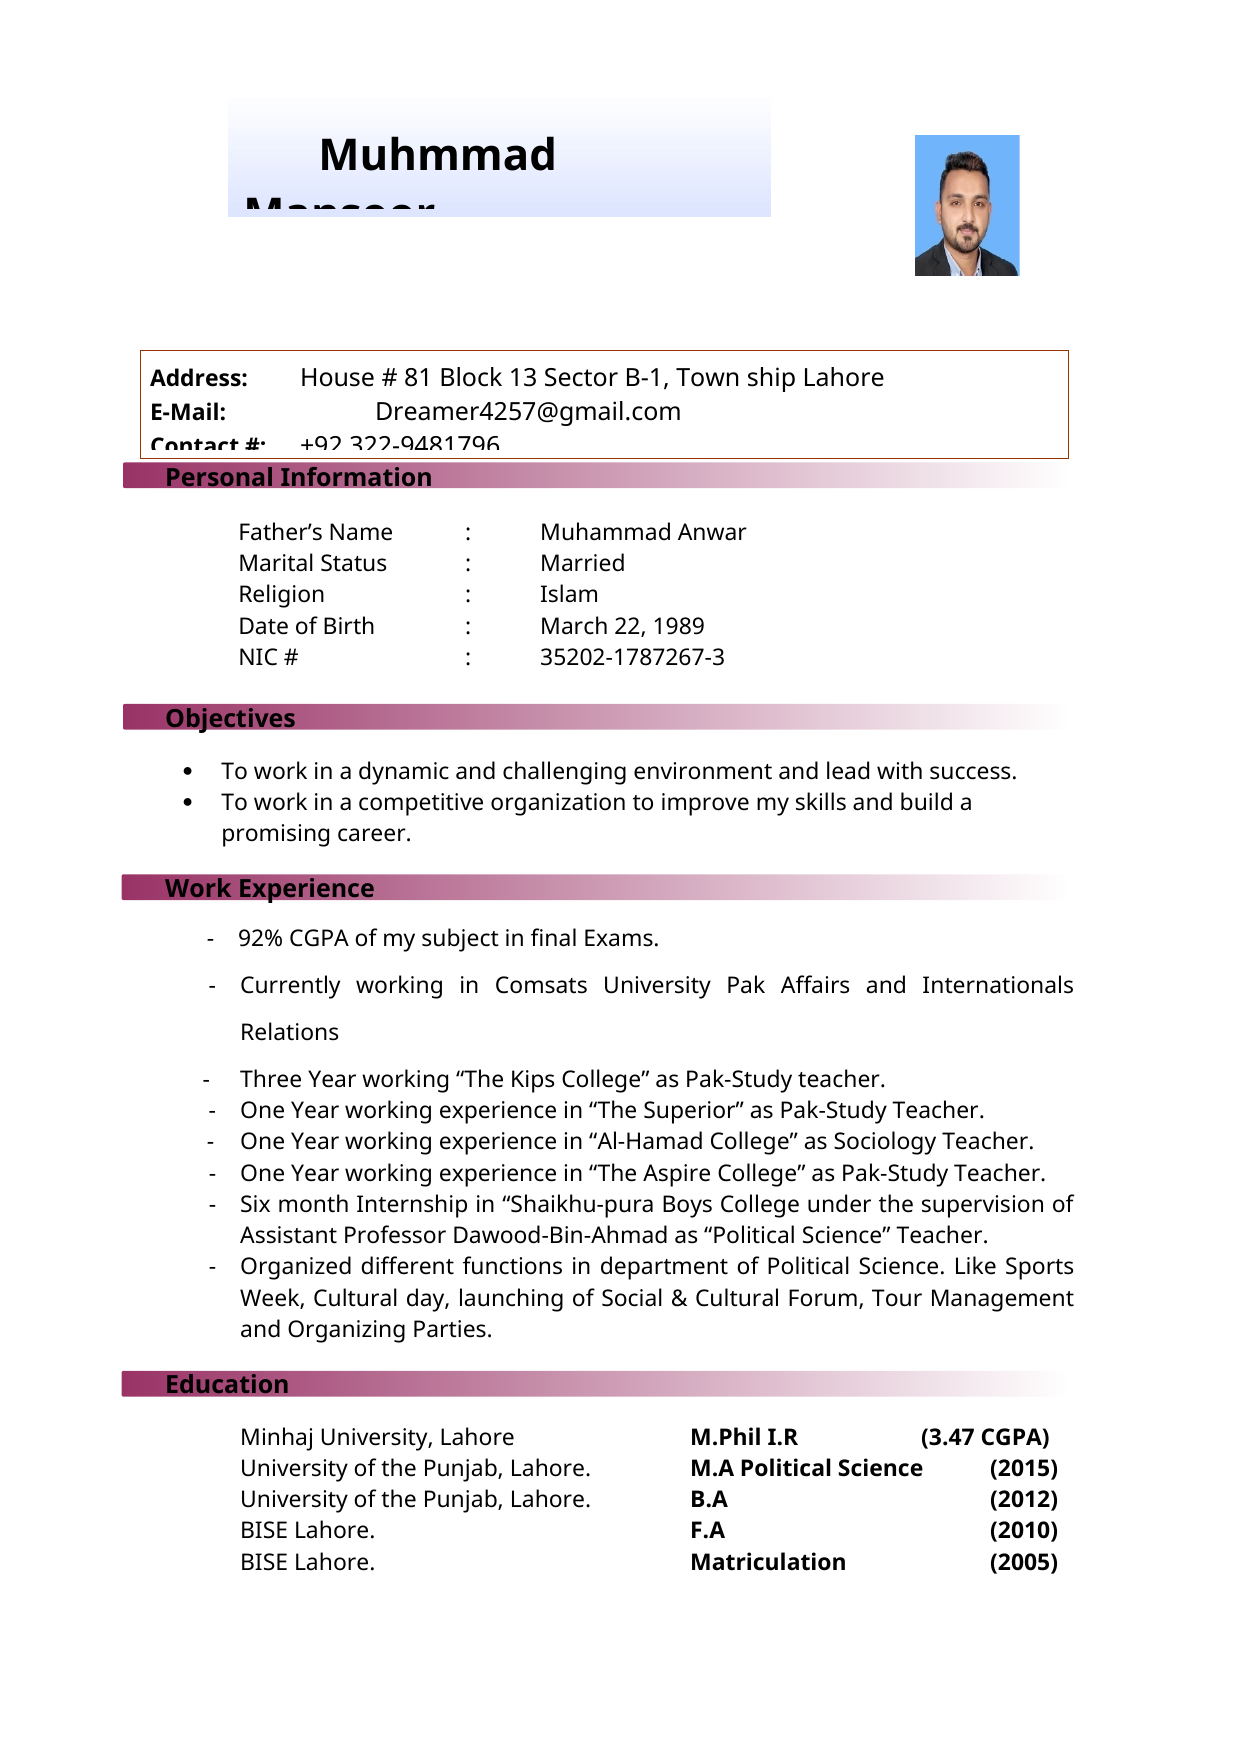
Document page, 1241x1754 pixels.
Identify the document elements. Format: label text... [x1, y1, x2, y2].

text - One Year working experience in “The Superior” as Pak-Study Teacher. [202, 1094, 1075, 1125]
text NIC # : 35202-1787267-3 [238, 641, 1075, 672]
text - Organized different functions in department of Political Science. Like Sports Week, Cultural day, launching of Social & Cultural Forum, Tour Management and Organizing Parties. [209, 1250, 1075, 1344]
text BISE Lahore. F.A (2010) [240, 1514, 1075, 1546]
picture [915, 135, 1020, 276]
text Religion : Islam [238, 578, 1075, 610]
text - 92% CGPA of my subject in final Exams. [165, 922, 1075, 953]
text Personal Information [165, 343, 1080, 493]
text University of the Punjab, Lahore. B.A (2012) [240, 1483, 1075, 1514]
text - Currently working in Comsats University Pak Affairs and Internationals Relations [202, 969, 1075, 1047]
text - Three Year working “The Kips College” as Pak-Study teacher. [202, 1063, 1075, 1094]
text Minhaj University, Lahore M.Phil I.R (3.47 CGPA) [240, 1421, 1075, 1452]
text Date of Birth : March 22, 1989 [238, 610, 1075, 641]
subtitle Work Experience [165, 871, 1072, 905]
text - One Year working experience in “The Aspire College” as Pak-Study Teacher. [209, 1157, 1075, 1188]
text Marital Status : Married [238, 547, 1075, 578]
text Father’s Name : Muhammad Anwar [238, 516, 1075, 547]
text University of the Punjab, Lahore. M.A Political Science (2015) [240, 1452, 1075, 1483]
text - Six month Internship in “Shaikhu-pura Boys College under the supervision of Assistant Professor Dawood-Bin-Ahmad as “Political Science” Teacher. [209, 1188, 1075, 1250]
list To work in a dynamic and challenging environment and lead with success. [184, 754, 1075, 786]
text - One Year working experience in “Al-Hamad College” as Sociology Teacher. [165, 1125, 1075, 1157]
list To work in a competitive organization to improve my skills and build a promising career. [184, 786, 1075, 848]
subtitle Education [165, 1367, 1075, 1401]
subtitle Objectives [165, 701, 1075, 735]
text BISE Lahore. Matriculation (2005) [240, 1546, 1075, 1577]
